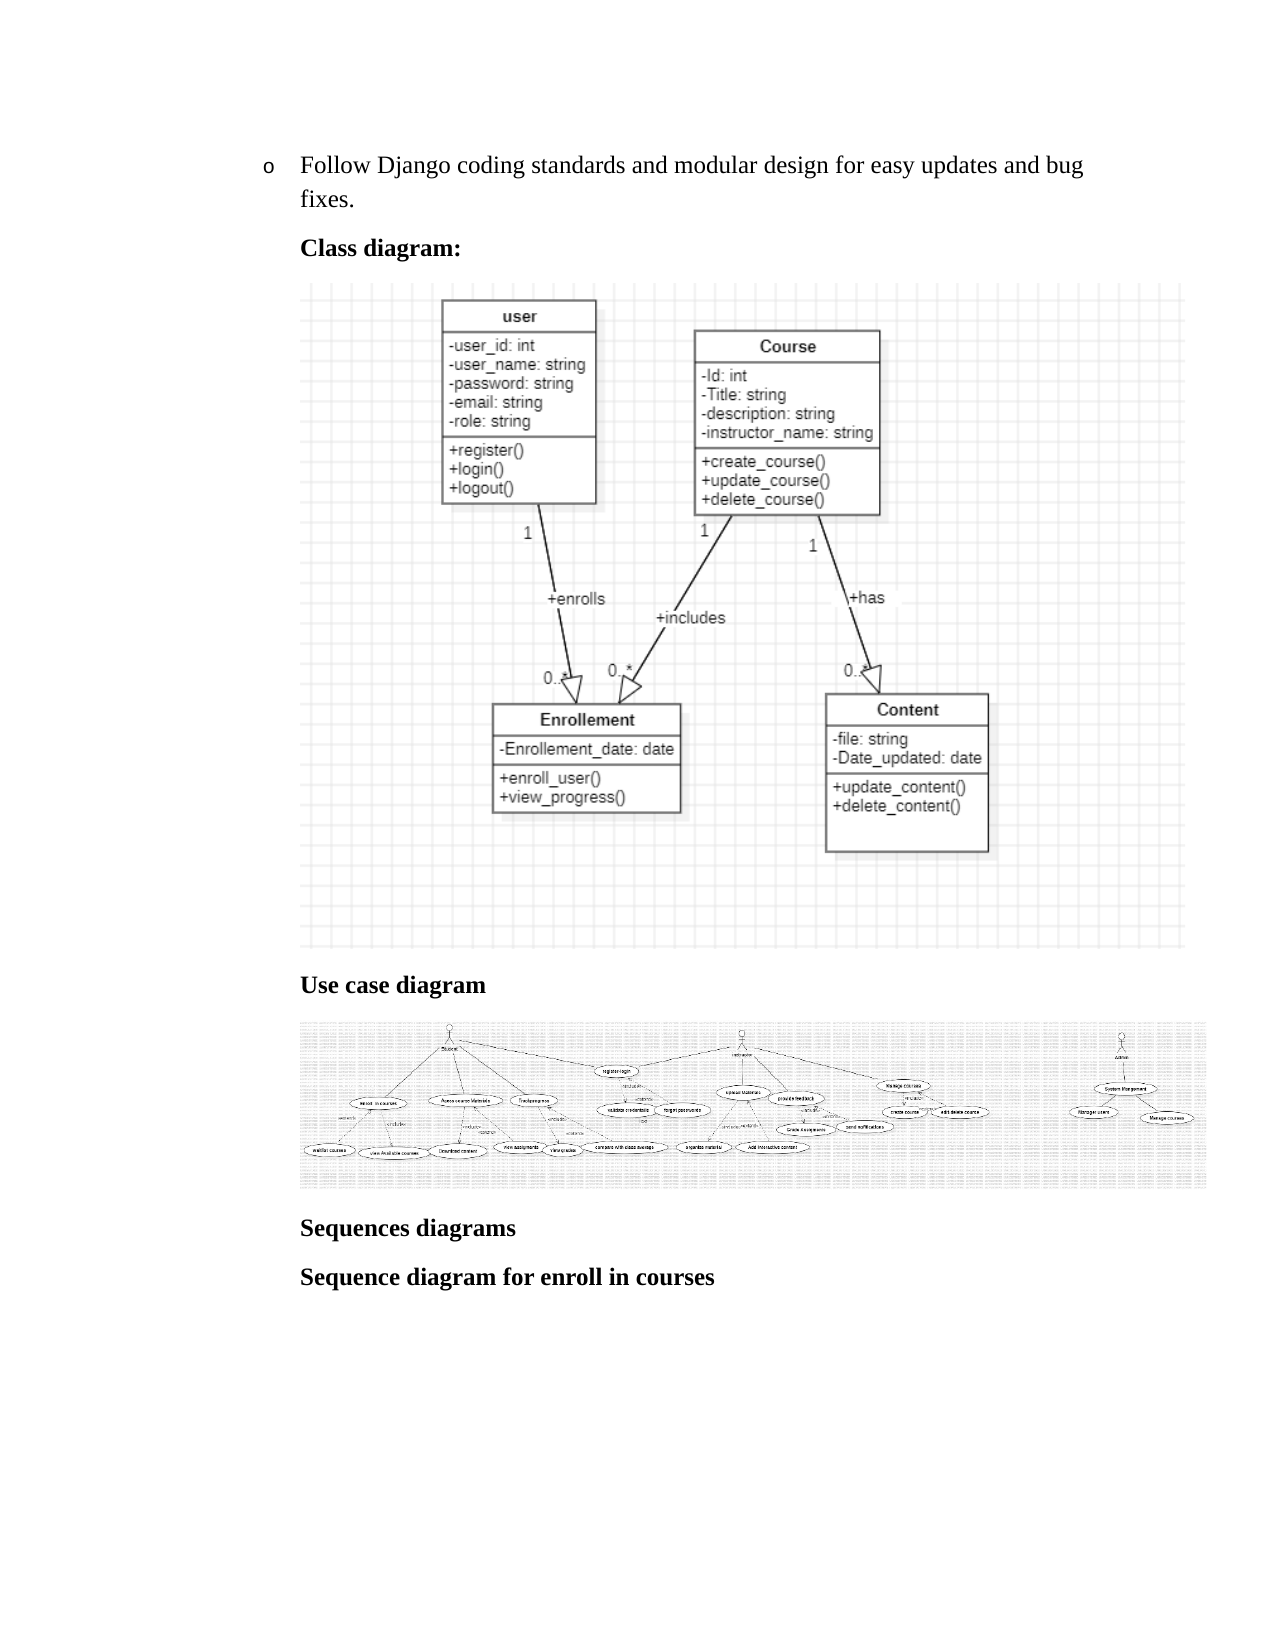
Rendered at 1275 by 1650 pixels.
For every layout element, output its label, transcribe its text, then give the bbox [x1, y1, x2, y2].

text Sequence diagram for enroll in courses [300, 1262, 1125, 1291]
text Class diagram: [300, 233, 1125, 262]
list Follow Django coding standards and modular design for easy updates and bug fixes. [262, 150, 1125, 213]
picture [300, 283, 1185, 949]
text Sequences diagrams [300, 1213, 1125, 1242]
picture [300, 1020, 1207, 1191]
text Use case diagram [300, 971, 1125, 999]
